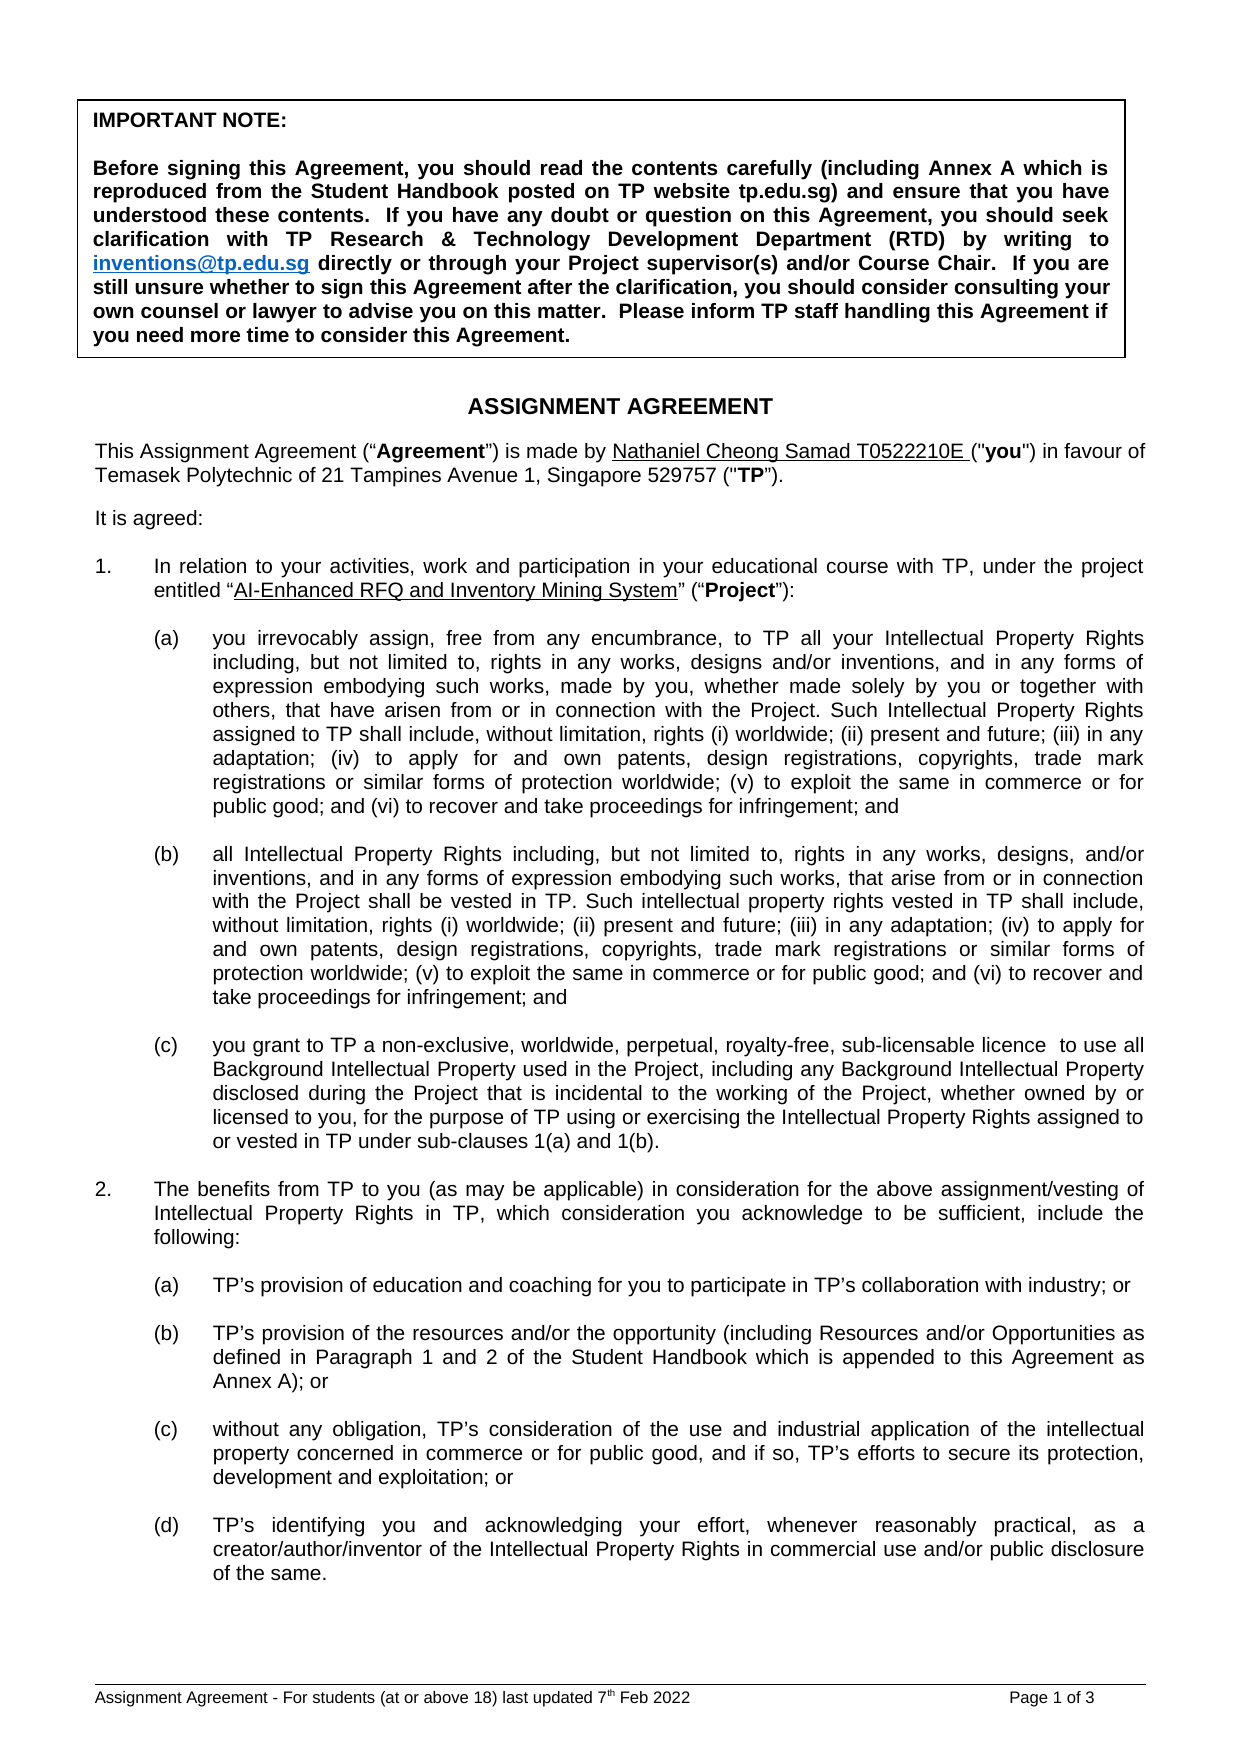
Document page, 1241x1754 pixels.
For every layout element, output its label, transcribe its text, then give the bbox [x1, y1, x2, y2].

title ASSIGNMENT AGREEMENT [94, 393, 1146, 420]
list without any obligation, TP’s consideration of the use and industrial application of the intellectual property concerned in commerce or for public good, and if so, TP’s efforts to secure its protection, development and exploitation; or [153, 1417, 1146, 1488]
text It is agreed: [94, 506, 1146, 530]
list TP’s provision of the resources and/or the opportunity (including Resources and/or Opportunities as defined in Paragraph 1 and 2 of the Student Handbook which is appended to this Agreement as Annex A); or [153, 1321, 1146, 1392]
text This Assignment Agreement (“Agreement”) is made by Nathaniel Cheong Samad T0522210E ("you") in favour of Temasek Polytechnic of 21 Tampines Avenue 1, Singapore 529757 ("TP”). [94, 439, 1146, 487]
list you irrevocably assign, free from any encumbrance, to TP all your Intellectual Property Rights including, but not limited to, rights in any works, designs and/or inventions, and in any forms of expression embodying such works, made by you, whether made solely by you or together with others, that have arisen from or in connection with the Project. Such Intellectual Property Rights assigned to TP shall include, without limitation, rights (i) worldwide; (ii) present and future; (iii) in any adaptation; (iv) to apply for and own patents, design registrations, copyrights, trade mark registrations or similar forms of protection worldwide; (v) to exploit the same in commerce or for public good; and (vi) to recover and take proceedings for infringement; and [153, 626, 1146, 817]
list TP’s identifying you and acknowledging your effort, whenever reasonably practical, as a creator/author/inventor of the Intellectual Property Rights in commercial use and/or public disclosure of the same. [153, 1512, 1146, 1584]
list you grant to TP a non-exclusive, worldwide, perpetual, royalty-free, sub-licensable licence to use all Background Intellectual Property used in the Project, including any Background Intellectual Property disclosed during the Project that is incidental to the working of the Project, whether owned by or licensed to you, for the purpose of TP using or exercising the Intellectual Property Rights assigned to or vested in TP under sub-clauses 1(a) and 1(b). [153, 1033, 1146, 1153]
list all Intellectual Property Rights including, but not limited to, rights in any works, designs, and/or inventions, and in any forms of expression embodying such works, that arise from or in connection with the Project shall be vested in TP. Such intellectual property rights vested in TP shall include, without limitation, rights (i) worldwide; (ii) present and future; (iii) in any adaptation; (iv) to apply for and own patents, design registrations, copyrights, trade mark registrations or similar forms of protection worldwide; (v) to exploit the same in commerce or for public good; and (vi) to recover and take proceedings for infringement; and [153, 841, 1146, 1009]
list TP’s provision of education and coaching for you to participate in TP’s collaboration with industry; or [153, 1273, 1146, 1297]
list In relation to your activities, work and participation in your educational course with TP, under the project entitled “AI-Enhanced RFQ and Inventory Mining System” (“Project”): [94, 554, 1146, 602]
list The benefits from TP to you (as may be applicable) in consideration for the above assignment/vesting of Intellectual Property Rights in TP, which consideration you acknowledge to be sufficient, include the following: [94, 1177, 1146, 1249]
